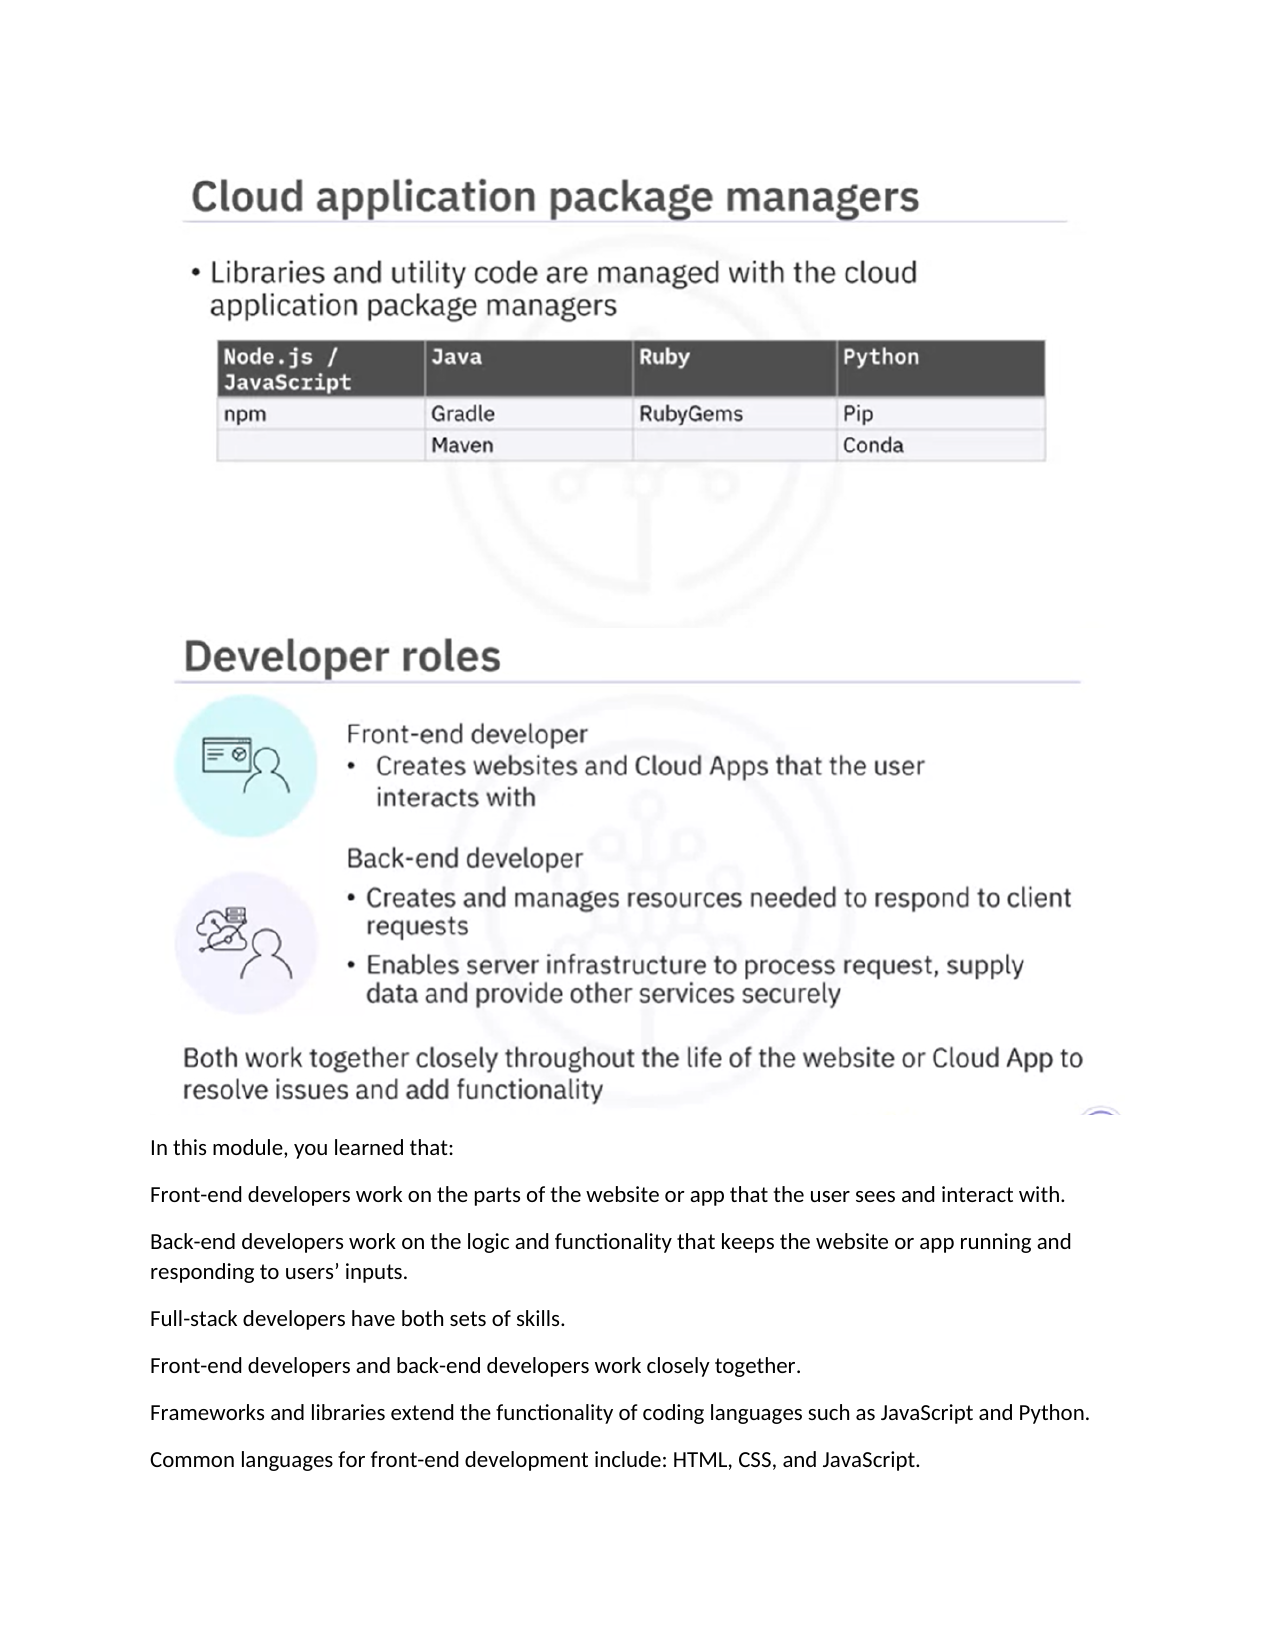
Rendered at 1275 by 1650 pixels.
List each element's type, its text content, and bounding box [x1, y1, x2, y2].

text Front-end developers and back-end developers work closely together. [150, 1351, 1125, 1379]
picture [150, 630, 1125, 1115]
text Back-end developers work on the logic and functionality that keeps the website or app running and responding to users’ inputs. [150, 1227, 1125, 1285]
picture [150, 150, 1125, 628]
text In this module, you learned that: [150, 1133, 1125, 1161]
text Full-stack developers have both sets of skills. [150, 1304, 1125, 1332]
text Common languages for front-end development include: HTML, CSS, and JavaScript. [150, 1445, 1125, 1473]
text Front-end developers work on the parts of the website or app that the user sees and interact with. [150, 1180, 1125, 1208]
text Frameworks and libraries extend the functionality of coding languages such as JavaScript and Python. [150, 1398, 1125, 1426]
